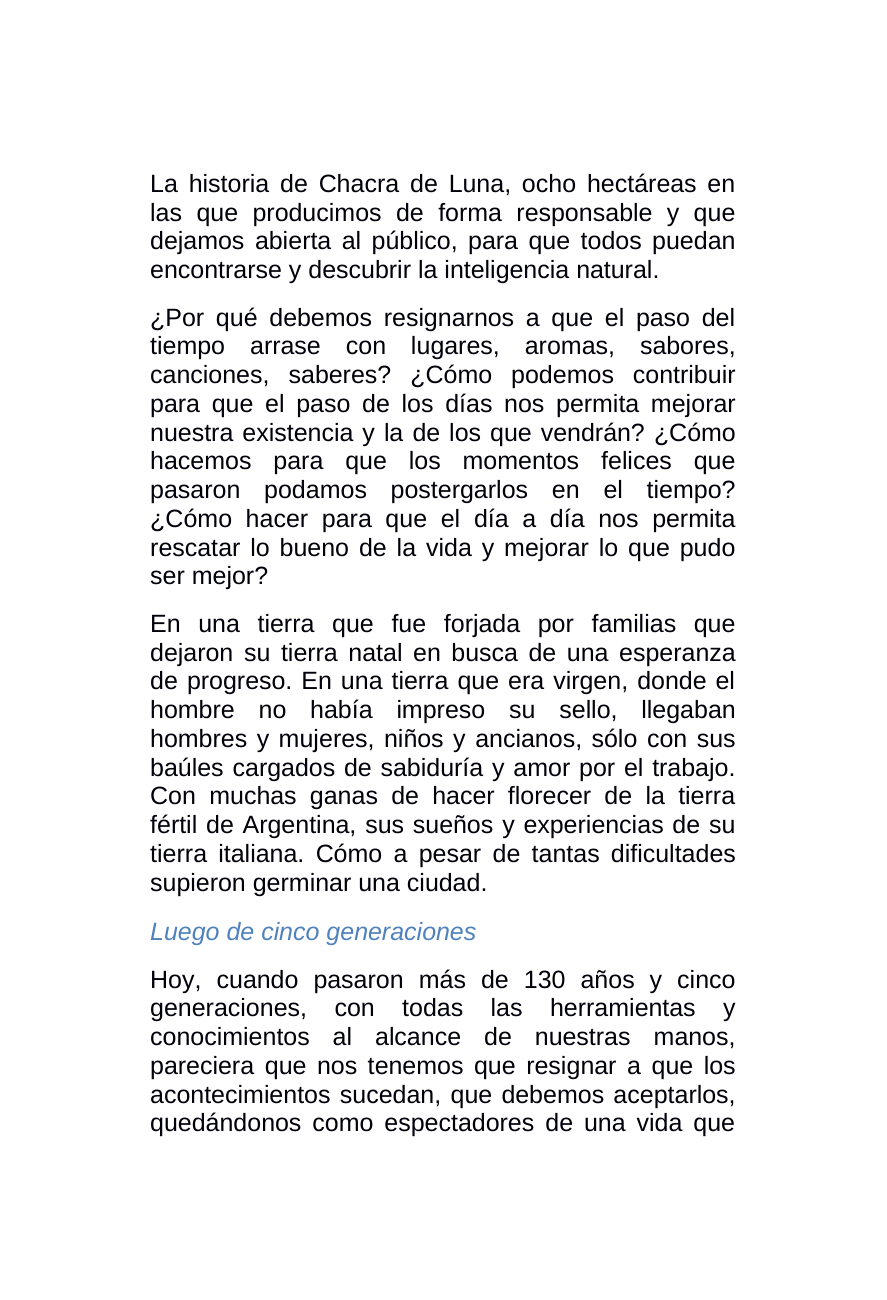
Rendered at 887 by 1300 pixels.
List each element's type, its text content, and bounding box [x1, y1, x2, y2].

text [150, 964, 736, 1137]
subtitle Luego de cinco generaciones [150, 917, 736, 946]
text En una tierra que fue forjada por familias que dejaron su tierra natal en busca de una esperanza de progreso. En una tierra que era virgen, donde el hombre no había impreso su sello, llegaban hombres y mujeres, niños y ancianos, sólo con sus baúles cargados de sabiduría y amor por el trabajo. Con muchas ganas de hacer florecer de la tierra fértil de Argentina, sus sueños y experiencias de su tierra italiana. Cómo a pesar de tantas dificultades supieron germinar una ciudad. [150, 609, 736, 896]
text La historia de Chacra de Luna, ocho hectáreas en las que producimos de forma responsable y que dejamos abierta al público, para que todos puedan encontrarse y descubrir la inteligencia natural. [150, 169, 736, 284]
text ¿Por qué debemos resignarnos a que el paso del tiempo arrase con lugares, aromas, sabores, canciones, saberes? ¿Cómo podemos contribuir para que el paso de los días nos permita mejorar nuestra existencia y la de los que vendrán? ¿Cómo hacemos para que los momentos felices que pasaron podamos postergarlos en el tiempo? ¿Cómo hacer para que el día a día nos permita rescatar lo bueno de la vida y mejorar lo que pudo ser mejor? [150, 302, 736, 590]
